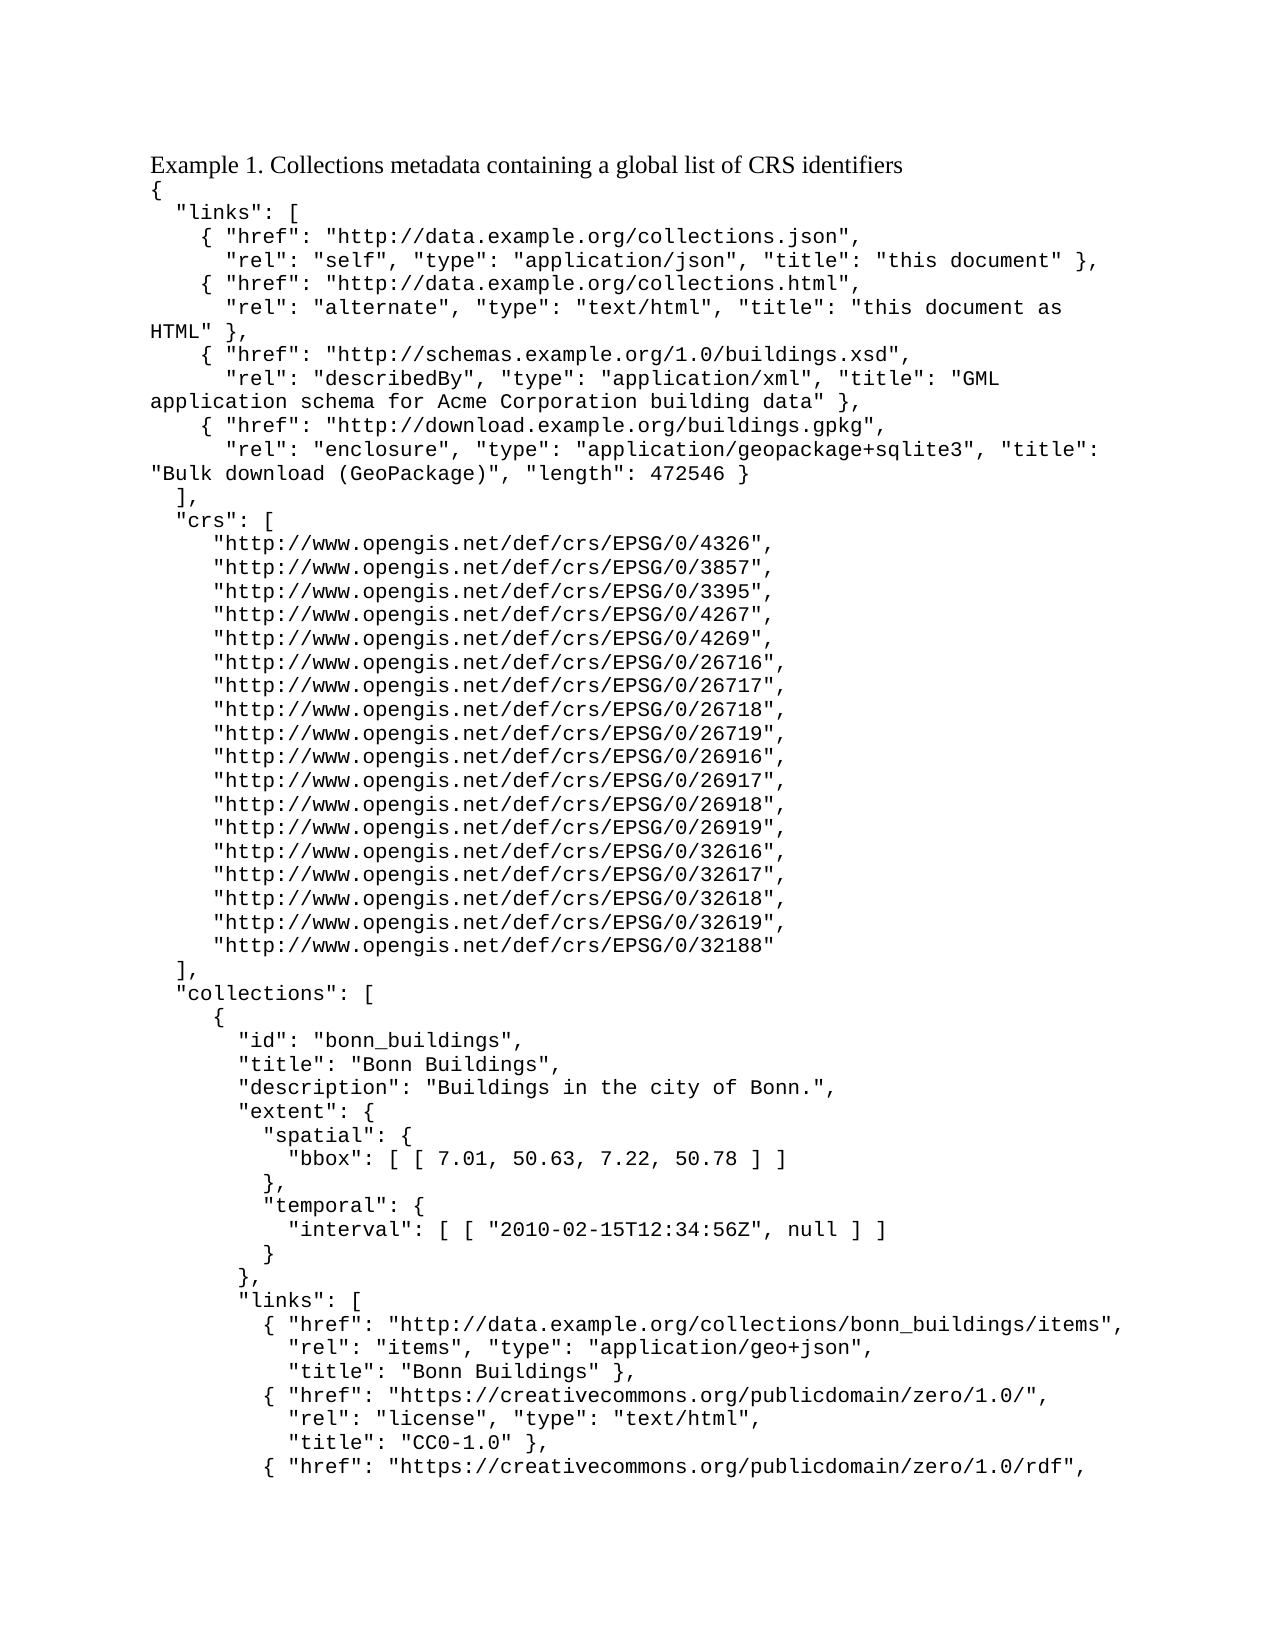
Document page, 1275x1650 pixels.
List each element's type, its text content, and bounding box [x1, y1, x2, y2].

text "http://www.opengis.net/def/crs/EPSG/0/26717", [150, 675, 1125, 699]
text "rel": "items", "type": "application/geo+json", [150, 1337, 1125, 1361]
text { "href": "http://data.example.org/collections.json", [150, 226, 1125, 250]
text "http://www.opengis.net/def/crs/EPSG/0/4326", [150, 533, 1125, 557]
text "http://www.opengis.net/def/crs/EPSG/0/26718", [150, 699, 1125, 723]
text "links": [ [150, 202, 1125, 226]
text "http://www.opengis.net/def/crs/EPSG/0/4267", [150, 604, 1125, 628]
text { "href": "http://data.example.org/collections.html", [150, 273, 1125, 297]
text "description": "Buildings in the city of Bonn.", [150, 1077, 1125, 1101]
text ], [150, 486, 1125, 510]
text "http://www.opengis.net/def/crs/EPSG/0/3857", [150, 557, 1125, 581]
text "rel": "self", "type": "application/json", "title": "this document" }, [150, 250, 1125, 273]
text "http://www.opengis.net/def/crs/EPSG/0/4269", [150, 628, 1125, 652]
text "http://www.opengis.net/def/crs/EPSG/0/32617", [150, 864, 1125, 888]
text "id": "bonn_buildings", [150, 1030, 1125, 1054]
text "rel": "alternate", "type": "text/html", "title": "this document as HTML" }, [150, 297, 1125, 344]
text "http://www.opengis.net/def/crs/EPSG/0/32619", [150, 912, 1125, 935]
text { "href": "http://schemas.example.org/1.0/buildings.xsd", [150, 344, 1125, 368]
text "http://www.opengis.net/def/crs/EPSG/0/26918", [150, 793, 1125, 817]
text "rel": "enclosure", "type": "application/geopackage+sqlite3", "title": "Bulk download (GeoPackage)", "length": 472546 } [150, 439, 1125, 486]
text "http://www.opengis.net/def/crs/EPSG/0/26919", [150, 817, 1125, 841]
text { "href": "https://creativecommons.org/publicdomain/zero/1.0/", [150, 1385, 1125, 1408]
text "title": "Bonn Buildings" }, [150, 1361, 1125, 1385]
text { "href": "http://download.example.org/buildings.gpkg", [150, 415, 1125, 439]
text Example 1. Collections metadata containing a global list of CRS identifiers [150, 150, 1125, 179]
text { "href": "http://data.example.org/collections/bonn_buildings/items", [150, 1314, 1125, 1337]
text "interval": [ [ "2010-02-15T12:34:56Z", null ] ] [150, 1219, 1125, 1243]
text { [150, 1006, 1125, 1030]
text "links": [ [150, 1290, 1125, 1314]
text }, [150, 1266, 1125, 1290]
text "http://www.opengis.net/def/crs/EPSG/0/3395", [150, 581, 1125, 604]
text "title": "Bonn Buildings", [150, 1054, 1125, 1077]
text "rel": "license", "type": "text/html", [150, 1408, 1125, 1432]
text "collections": [ [150, 983, 1125, 1006]
text } [150, 1243, 1125, 1266]
text { "href": "https://creativecommons.org/publicdomain/zero/1.0/rdf", [150, 1456, 1125, 1479]
text { [150, 179, 1125, 202]
text "spatial": { [150, 1124, 1125, 1148]
text "http://www.opengis.net/def/crs/EPSG/0/26916", [150, 746, 1125, 770]
text "extent": { [150, 1101, 1125, 1124]
text ], [150, 959, 1125, 983]
text "crs": [ [150, 510, 1125, 533]
text "http://www.opengis.net/def/crs/EPSG/0/26917", [150, 770, 1125, 793]
text "bbox": [ [ 7.01, 50.63, 7.22, 50.78 ] ] [150, 1148, 1125, 1172]
text "temporal": { [150, 1196, 1125, 1219]
text "http://www.opengis.net/def/crs/EPSG/0/32616", [150, 841, 1125, 864]
text }, [150, 1172, 1125, 1196]
text "http://www.opengis.net/def/crs/EPSG/0/26719", [150, 723, 1125, 746]
text "http://www.opengis.net/def/crs/EPSG/0/26716", [150, 652, 1125, 675]
text "http://www.opengis.net/def/crs/EPSG/0/32188" [150, 935, 1125, 959]
text "rel": "describedBy", "type": "application/xml", "title": "GML application schema for Acme Corporation building data" }, [150, 368, 1125, 415]
text "http://www.opengis.net/def/crs/EPSG/0/32618", [150, 888, 1125, 912]
text "title": "CC0-1.0" }, [150, 1432, 1125, 1456]
